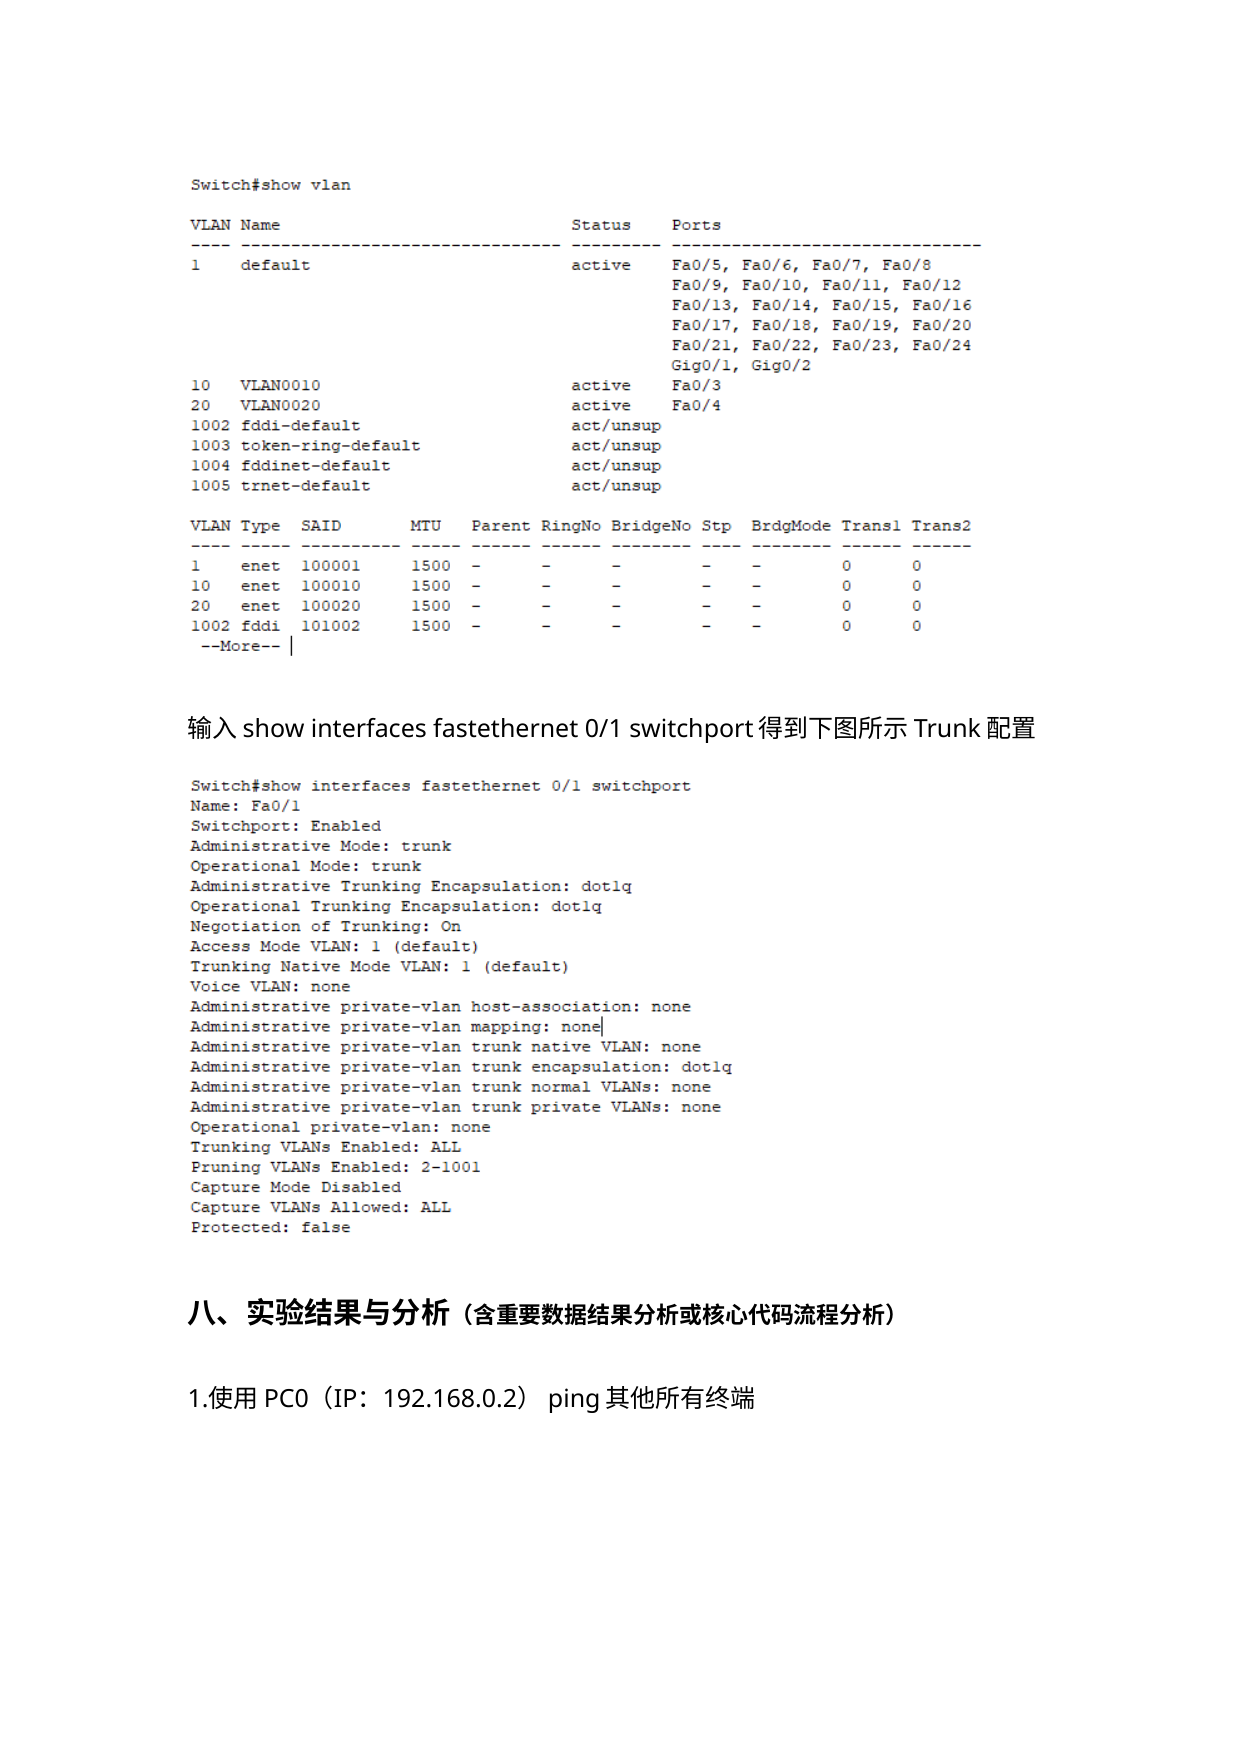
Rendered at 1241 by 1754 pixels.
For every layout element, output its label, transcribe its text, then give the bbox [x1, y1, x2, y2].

text 输入show interfaces fastethernet 0/1 switchport得到下图所示Trunk配置 [187, 694, 1053, 759]
text 1.使用PC0（IP：192.168.0.2） ping其他所有终端 [187, 1364, 1053, 1429]
picture [187, 162, 1002, 661]
text 八、实验结果与分析（含重要数据结果分析或核心代码流程分析） [187, 1278, 1053, 1343]
